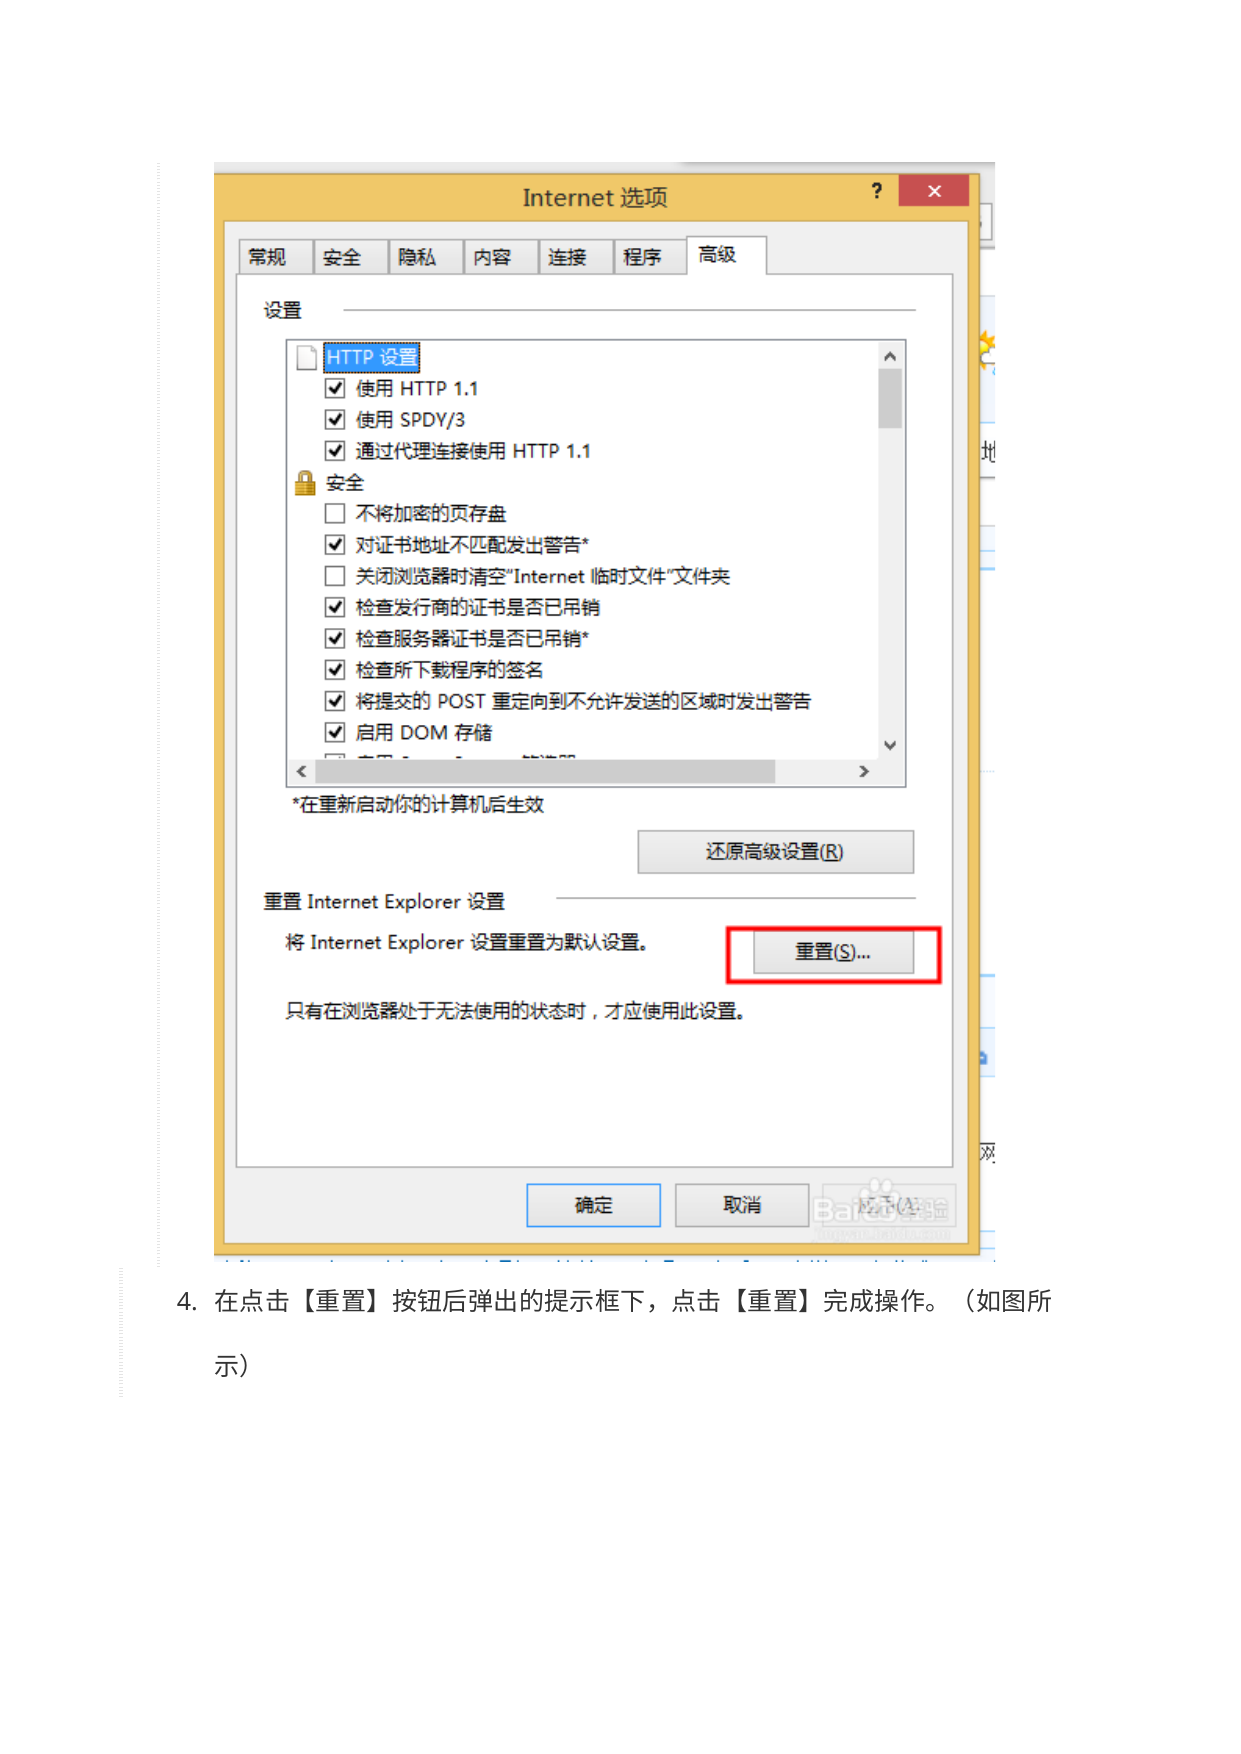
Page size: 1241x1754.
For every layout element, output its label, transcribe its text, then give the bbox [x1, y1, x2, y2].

list 在点击【重置】按钮后弹出的提示框下，点击【重置】完成操作。（如图所示） [119, 1267, 1053, 1397]
picture [214, 162, 996, 1262]
